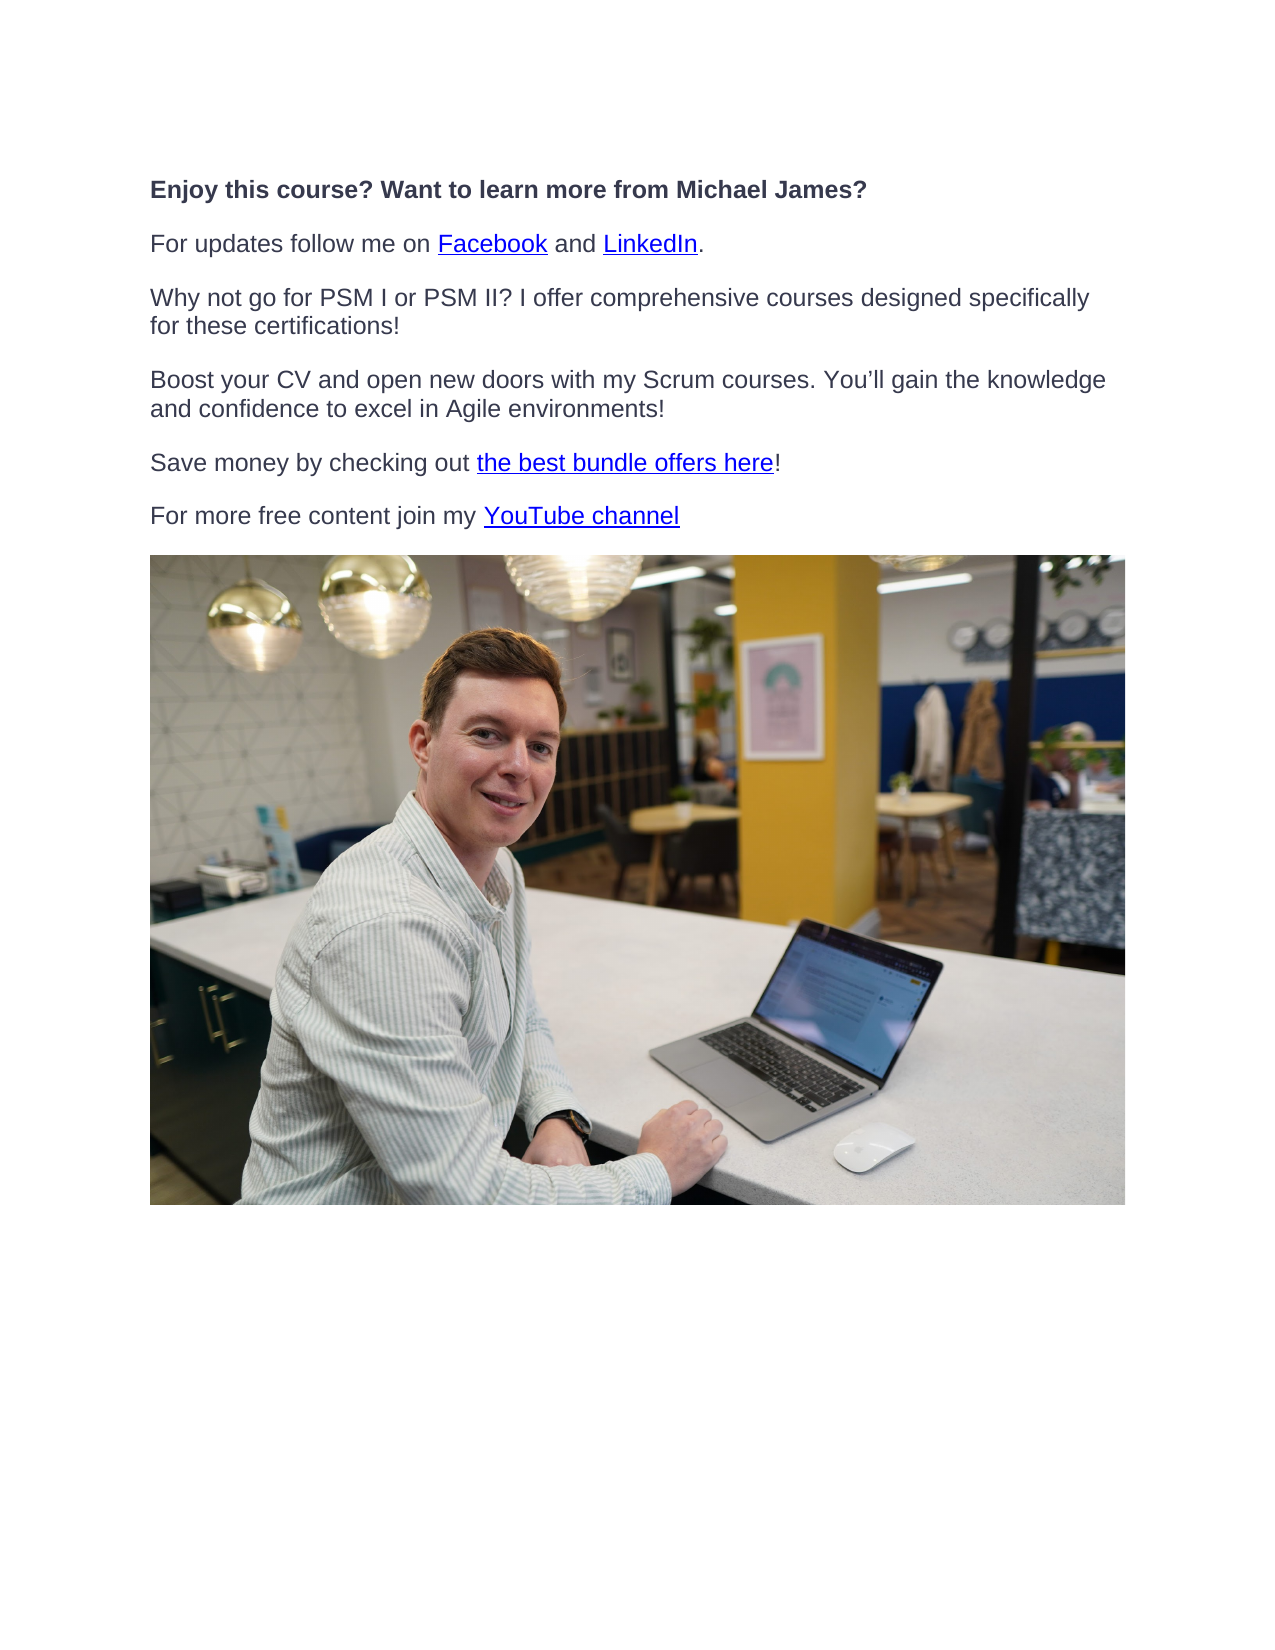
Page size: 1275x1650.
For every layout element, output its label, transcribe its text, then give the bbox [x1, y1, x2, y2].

text For more free content join my YouTube channel [150, 501, 1125, 530]
text Why not go for PSM I or PSM II? I offer comprehensive courses designed specifically for these certifications! [150, 282, 1125, 340]
text Save money by checking out the best bundle offers here! [150, 447, 1125, 476]
picture [150, 555, 1125, 1205]
text Enjoy this course? Want to learn more from Michael James? [150, 175, 1125, 204]
text For updates follow me on Facebook and LinkedIn. [150, 229, 1125, 257]
text Boost your CV and open new doors with my Scrum courses. You’ll gain the knowledge and confidence to excel in Agile environments! [150, 365, 1125, 422]
